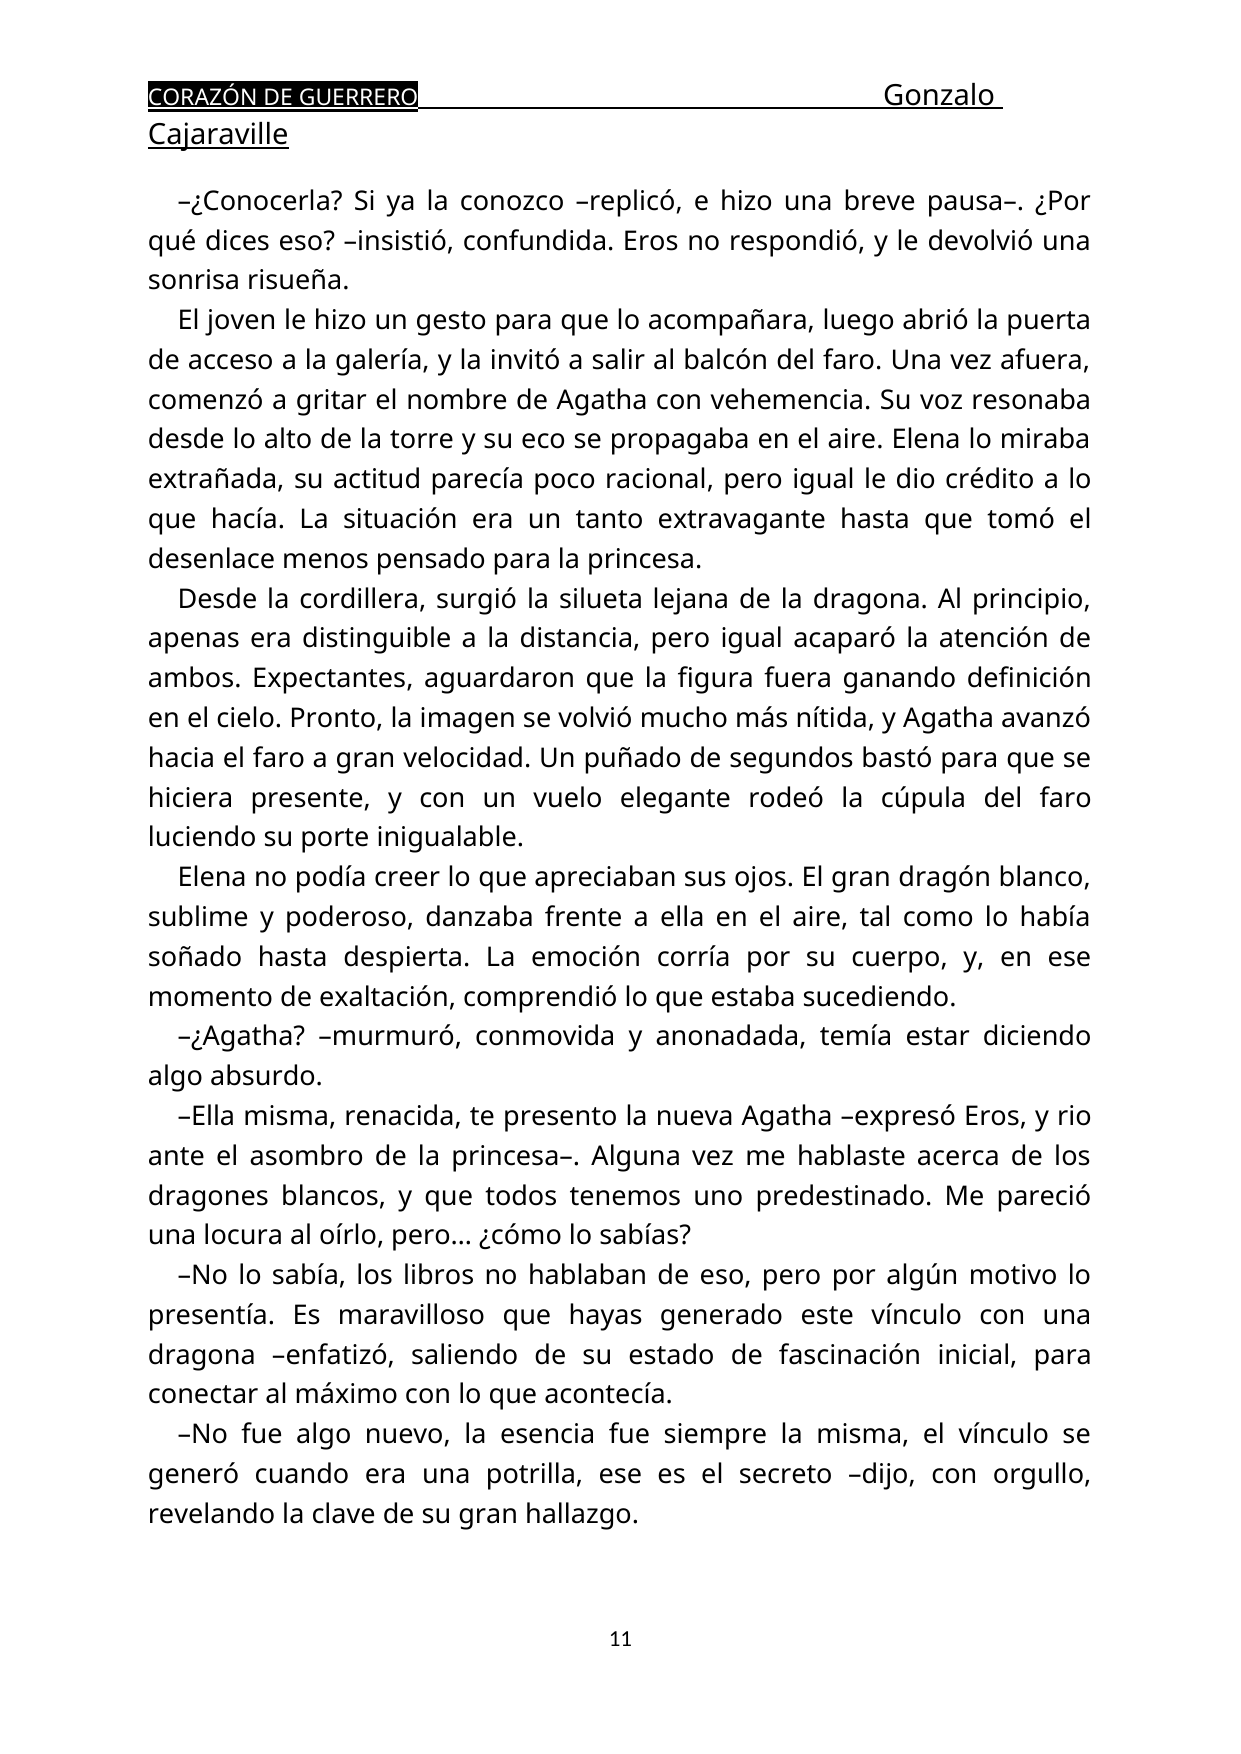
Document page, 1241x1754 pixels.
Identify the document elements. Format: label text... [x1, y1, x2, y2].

text El joven le hizo un gesto para que lo acompañara, luego abrió la puerta de acceso a la galería, y la invitó a salir al balcón del faro. Una vez afuera, comenzó a gritar el nombre de Agatha con vehemencia. Su voz resonaba desde lo alto de la torre y su eco se propagaba en el aire. Elena lo miraba extrañada, su actitud parecía poco racional, pero igual le dio crédito a lo que hacía. La situación era un tanto extravagante hasta que tomó el desenlace menos pensado para la princesa. [148, 301, 1092, 576]
text Desde la cordillera, surgió la silueta lejana de la dragona. Al principio, apenas era distinguible a la distancia, pero igual acaparó la atención de ambos. Expectantes, aguardaron que la figura fuera ganando definición en el cielo. Pronto, la imagen se volvió mucho más nítida, y Agatha avanzó hacia el faro a gran velocidad. Un puñado de segundos bastó para que se hiciera presente, y con un vuelo elegante rodeó la cúpula del faro luciendo su porte inigualable. [148, 579, 1092, 855]
text –Ella misma, renacida, te presento la nueva Agatha –expresó Eros, y rio ante el asombro de la princesa–. Alguna vez me hablaste acerca de los dragones blancos, y que todos tenemos uno predestinado. Me pareció una locura al oírlo, pero… ¿cómo lo sabías? [148, 1096, 1092, 1253]
text –No lo sabía, los libros no hablaban de eso, pero por algún motivo lo presentía. Es maravilloso que hayas generado este vínculo con una dragona –enfatizó, saliendo de su estado de fascinación inicial, para conectar al máximo con lo que acontecía. [148, 1256, 1092, 1412]
text –No fue algo nuevo, la esencia fue siempre la misma, el vínculo se generó cuando era una potrilla, ese es el secreto –dijo, con orgullo, revelando la clave de su gran hallazgo. [148, 1415, 1092, 1531]
text –¿Conocerla? Si ya la conozco –replicó, e hizo una breve pausa–. ¿Por qué dices eso? –insistió, confundida. Eros no respondió, y le devolvió una sonrisa risueña. [148, 181, 1092, 298]
text –¿Agatha? –murmuró, conmovida y anonadada, temía estar diciendo algo absurdo. [148, 1017, 1092, 1093]
text Elena no podía creer lo que apreciaban sus ojos. El gran dragón blanco, sublime y poderoso, danzaba frente a ella en el aire, tal como lo había soñado hasta despierta. La emoción corría por su cuerpo, y, en ese momento de exaltación, comprendió lo que estaba sucediendo. [148, 858, 1092, 1014]
